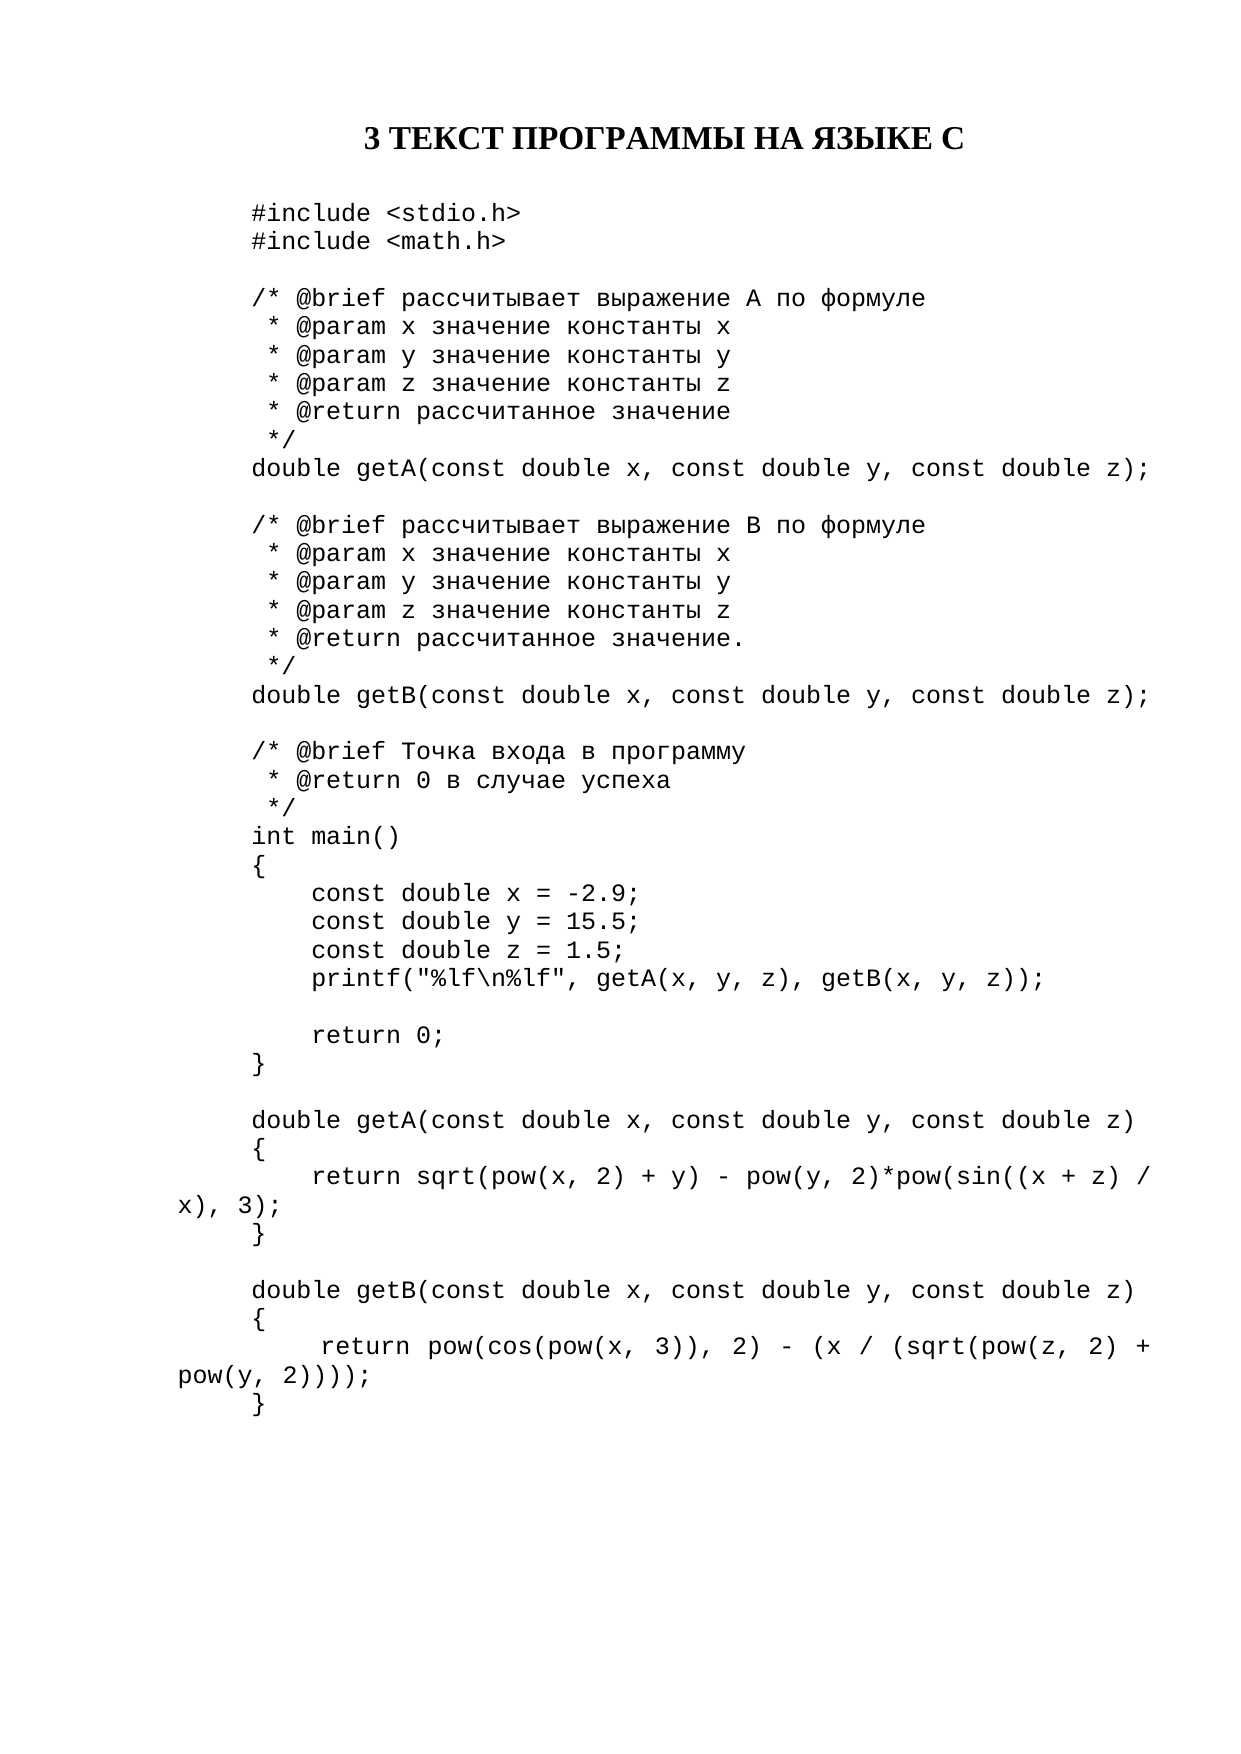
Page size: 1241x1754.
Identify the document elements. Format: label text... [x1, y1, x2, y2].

text printf("%lf\n%lf", getA(x, y, z), getB(x, y, z)); [177, 966, 1152, 994]
text double getB(const double x, const double y, const double z); [177, 682, 1152, 711]
text */ [177, 427, 1152, 456]
text double getB(const double x, const double y, const double z) [177, 1277, 1152, 1306]
text double getA(const double x, const double y, const double z) [177, 1107, 1152, 1136]
text /* @brief рассчитывает выражение B по формуле [177, 512, 1152, 541]
text return 0; [177, 1022, 1152, 1051]
text */ [177, 654, 1152, 682]
text { [177, 1306, 1152, 1334]
text * @param y значение константы y [177, 342, 1152, 371]
text /* @brief Точка входа в программу [177, 739, 1152, 767]
text * @param z значение константы z [177, 597, 1152, 626]
text * @param x значение константы x [177, 314, 1152, 342]
text double getA(const double x, const double y, const double z); [177, 456, 1152, 484]
text const double y = 15.5; [177, 909, 1152, 937]
subtitle 3 текст программы на языке с [177, 118, 1152, 156]
text */ [177, 796, 1152, 824]
text #include <math.h> [177, 229, 1152, 257]
text } [177, 1221, 1152, 1249]
text const double x = -2.9; [177, 881, 1152, 909]
text } [177, 1051, 1152, 1079]
text { [177, 852, 1152, 881]
text * @return рассчитанное значение [177, 399, 1152, 427]
text #include <stdio.h> [177, 201, 1152, 229]
text * @return 0 в случае успеха [177, 767, 1152, 796]
text { [177, 1136, 1152, 1164]
text } [177, 1391, 1152, 1419]
text * @param y значение константы y [177, 569, 1152, 597]
text const double z = 1.5; [177, 937, 1152, 966]
text * @param z значение константы z [177, 371, 1152, 399]
text * @param x значение константы x [177, 541, 1152, 569]
text * @return рассчитанное значение. [177, 626, 1152, 654]
text return pow(cos(pow(x, 3)), 2) - (x / (sqrt(pow(z, 2) + pow(y, 2)))); [177, 1334, 1152, 1391]
text /* @brief рассчитывает выражение A по формуле [177, 286, 1152, 314]
text int main() [177, 824, 1152, 852]
text return sqrt(pow(x, 2) + y) - pow(y, 2)*pow(sin((x + z) / x), 3); [177, 1164, 1152, 1221]
